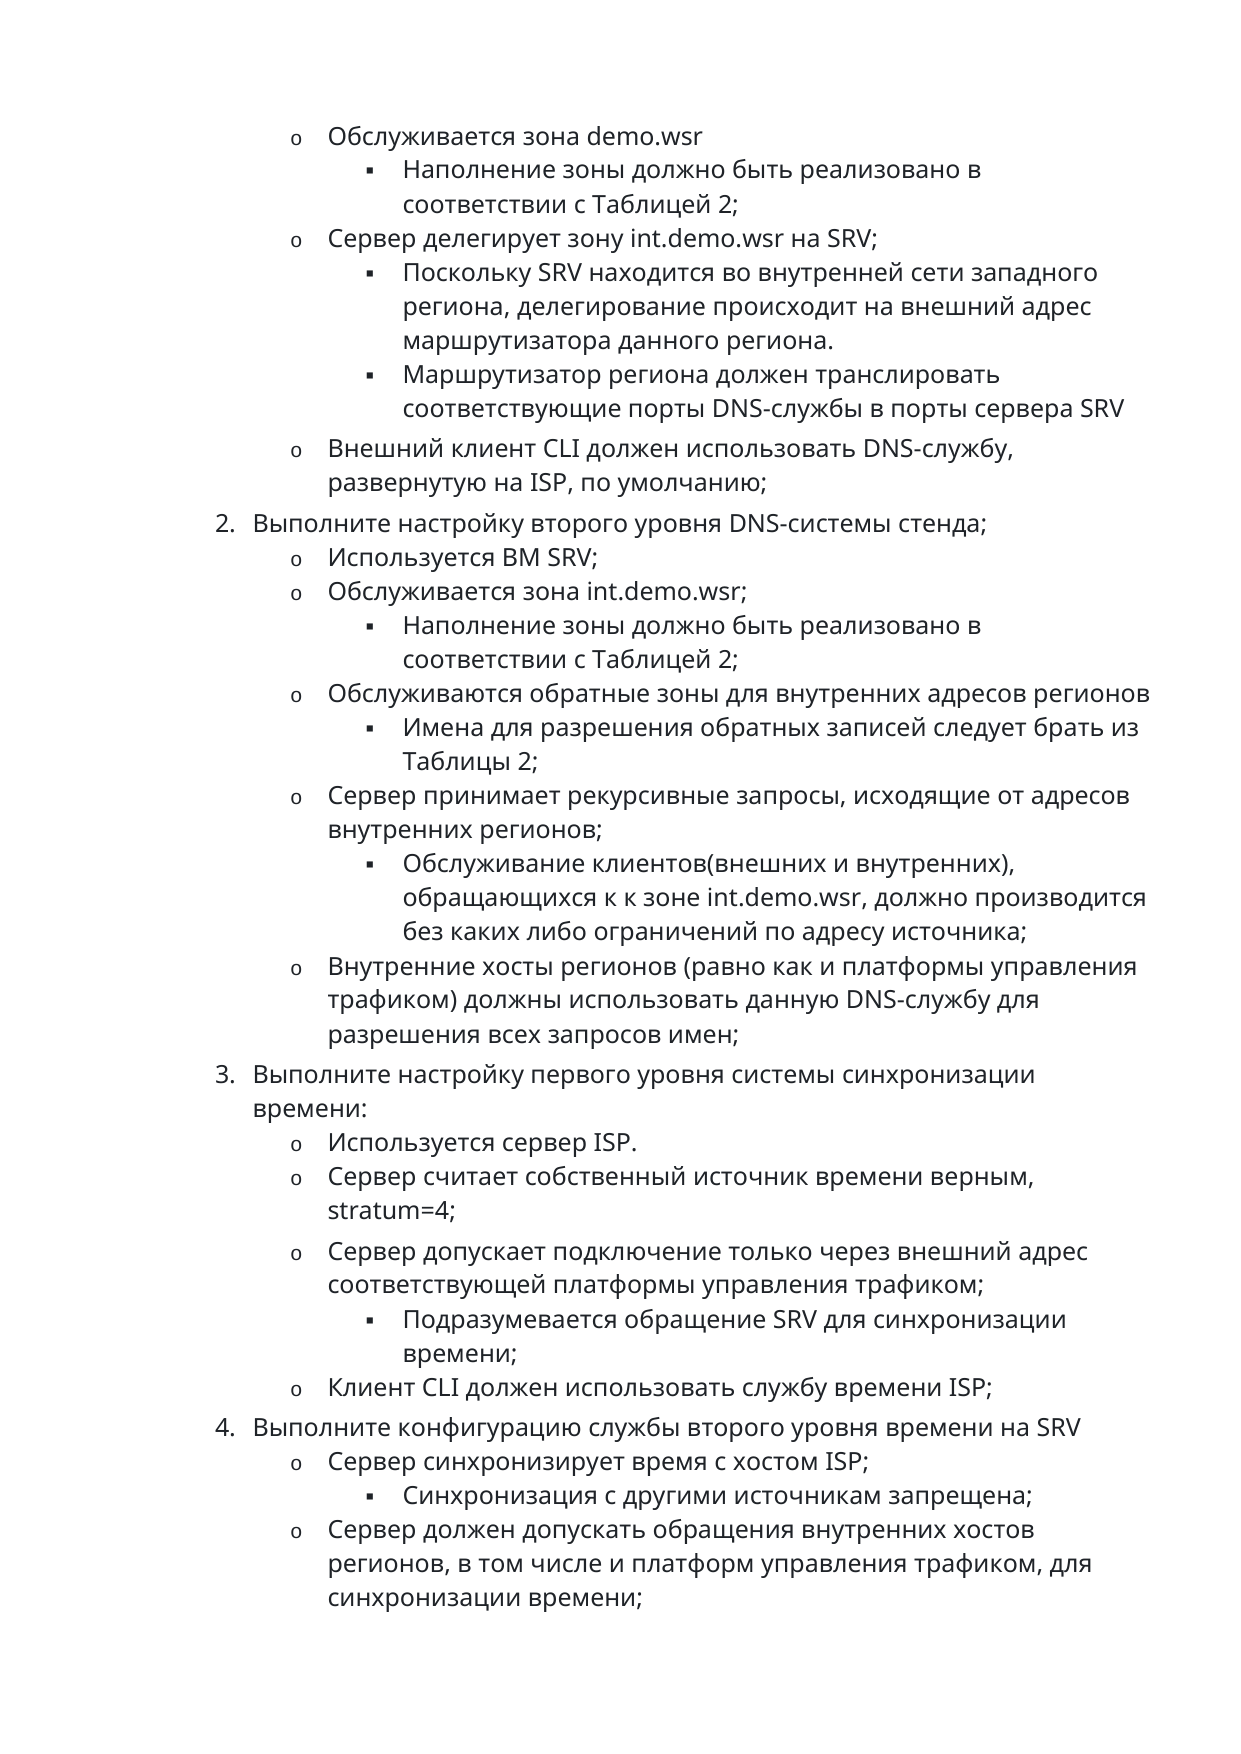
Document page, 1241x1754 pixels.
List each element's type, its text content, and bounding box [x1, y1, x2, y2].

list Сервер делегирует зону int.demo.wsr на SRV; [290, 220, 1152, 254]
list Обслуживается зона int.demo.wsr; [290, 573, 1152, 607]
list Используется сервер ISP. [290, 1125, 1152, 1159]
list Выполните конфигурацию службы второго уровня времени на SRV [215, 1410, 1152, 1444]
list Имена для разрешения обратных записей следует брать из Таблицы 2; [365, 710, 1152, 778]
list Сервер должен допускать обращения внутренних хостов регионов, в том числе и платформ управления трафиком, для синхронизации времени; [290, 1512, 1152, 1614]
list Клиент CLI должен использовать службу времени ISP; [290, 1369, 1152, 1403]
list Наполнение зоны должно быть реализовано в соответствии с Таблицей 2; [365, 607, 1152, 676]
list Обслуживание клиентов(внешних и внутренних), обращающихся к к зоне int.demo.wsr, должно производится без каких либо ограничений по адресу источника; [365, 846, 1152, 948]
list Выполните настройку первого уровня системы синхронизации времени: [215, 1057, 1152, 1125]
list Выполните настройку второго уровня DNS-системы стенда; [215, 505, 1152, 539]
list Маршрутизатор региона должен транслировать соответствующие порты DNS-службы в порты сервера SRV [365, 357, 1152, 425]
list Поскольку SRV находится во внутренней сети западного региона, делегирование происходит на внешний адрес маршрутизатора данного региона. [365, 254, 1152, 357]
list Обслуживается зона demo.wsr [290, 118, 1152, 152]
list Внешний клиент CLI должен использовать DNS-службу, развернутую на ISP, по умолчанию; [290, 431, 1152, 499]
list Синхронизация с другими источникам запрещена; [365, 1478, 1152, 1512]
list Сервер принимает рекурсивные запросы, исходящие от адресов внутренних регионов; [290, 778, 1152, 846]
list Сервер синхронизирует время с хостом ISP; [290, 1444, 1152, 1478]
list Сервер допускает подключение только через внешний адрес соответствующей платформы управления трафиком; [290, 1233, 1152, 1301]
list Подразумевается обращение SRV для синхронизации времени; [365, 1301, 1152, 1369]
list Внутренние хосты регионов (равно как и платформы управления трафиком) должны использовать данную DNS-службу для разрешения всех запросов имен; [290, 948, 1152, 1050]
list Наполнение зоны должно быть реализовано в соответствии с Таблицей 2; [365, 152, 1152, 220]
list Обслуживаются обратные зоны для внутренних адресов регионов [290, 676, 1152, 710]
list Сервер считает собственный источник времени верным, stratum=4; [290, 1159, 1152, 1227]
list Используется ВМ SRV; [290, 539, 1152, 573]
